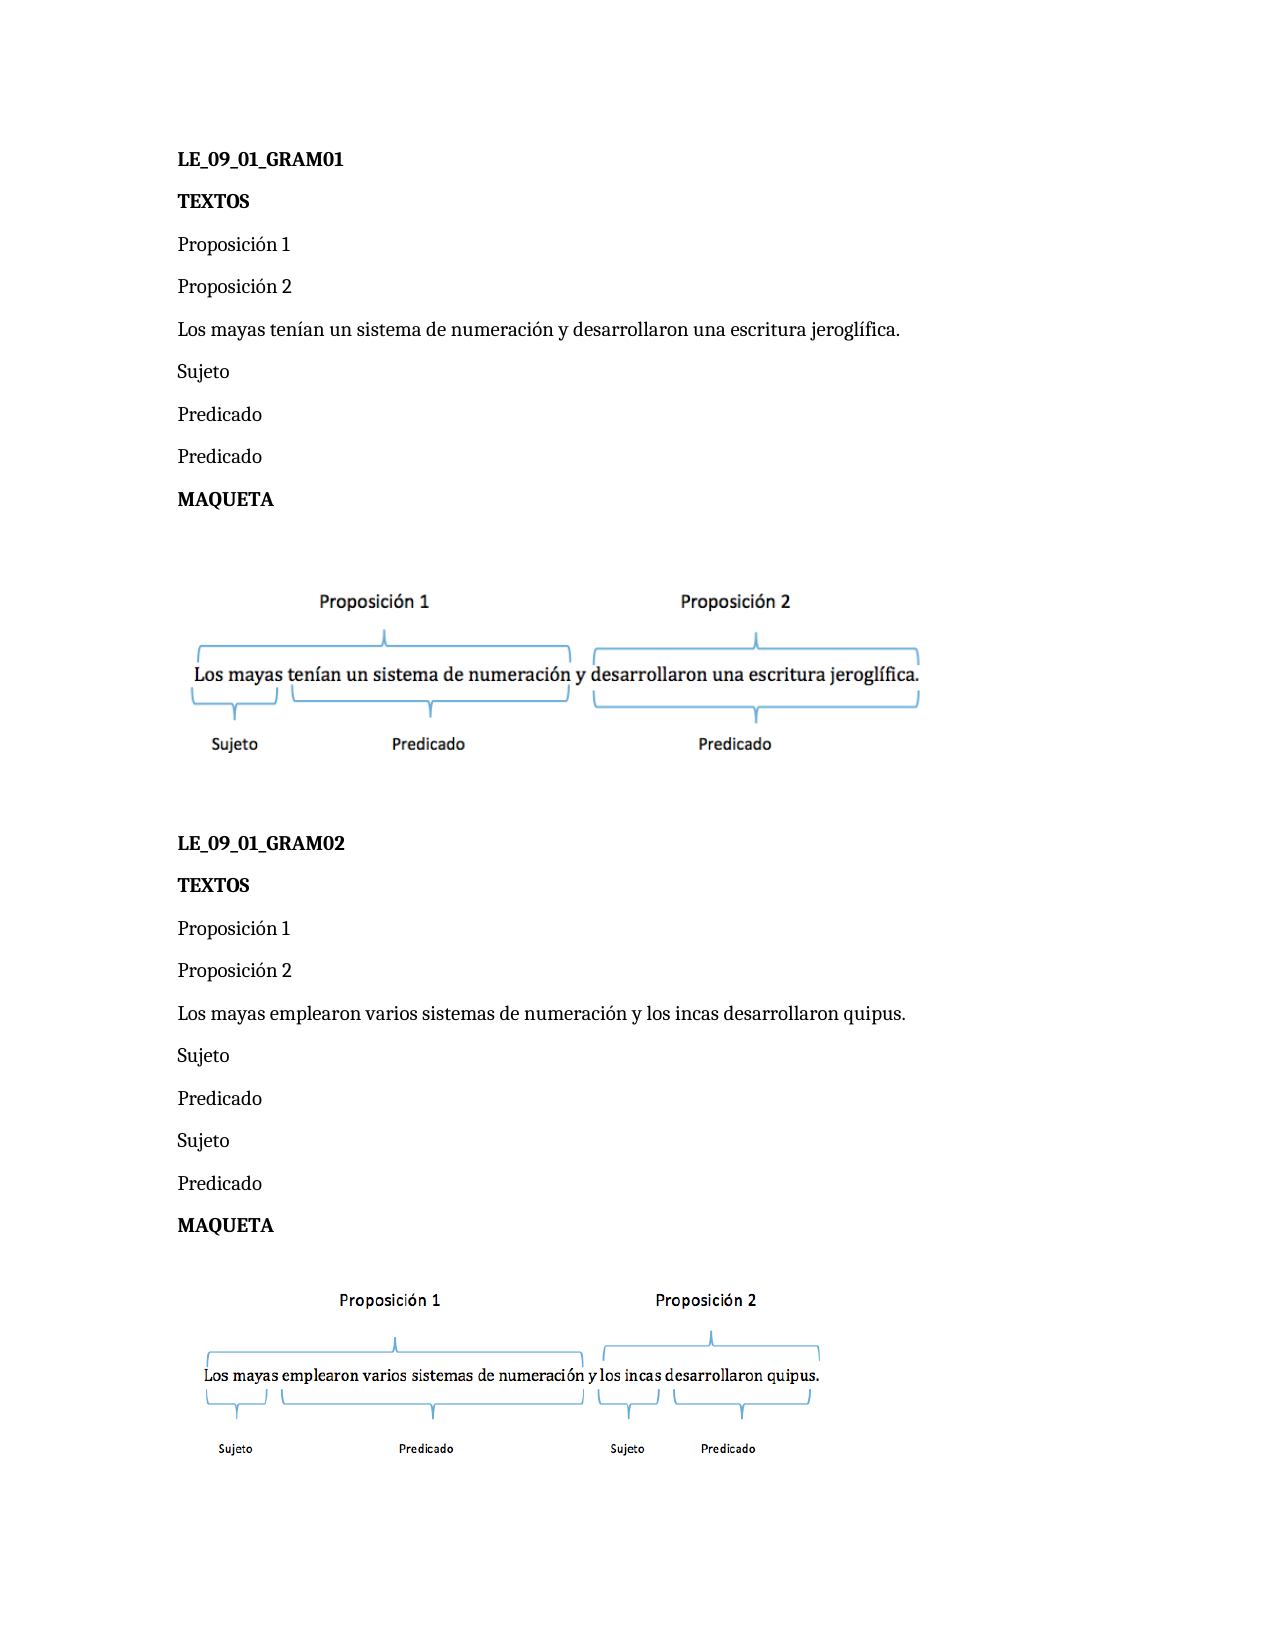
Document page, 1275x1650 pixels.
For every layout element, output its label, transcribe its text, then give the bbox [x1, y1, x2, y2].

text TEXTOS [177, 190, 1098, 214]
text TEXTOS [177, 874, 1098, 898]
text Los mayas tenían un sistema de numeración y desarrollaron una escritura jeroglífica. [177, 318, 1098, 342]
text MAQUETA [177, 1214, 1098, 1238]
picture [177, 1256, 834, 1472]
text Proposición 1 [177, 917, 1098, 941]
text Proposición 2 [177, 275, 1098, 299]
text Los mayas emplearon varios sistemas de numeración y los incas desarrollaron quipus. [177, 1002, 1098, 1026]
text Sujeto [177, 1129, 1098, 1153]
text Sujeto [177, 360, 1098, 384]
text Proposición 1 [177, 233, 1098, 257]
picture [177, 572, 946, 771]
text LE_09_01_GRAM01 [177, 148, 1098, 172]
text Sujeto [177, 1044, 1098, 1068]
text Proposición 2 [177, 959, 1098, 983]
text LE_09_01_GRAM02 [177, 832, 1098, 856]
text Predicado [177, 403, 1098, 427]
text Predicado [177, 1172, 1098, 1196]
text Predicado [177, 1087, 1098, 1111]
text MAQUETA [177, 488, 1098, 512]
text Predicado [177, 445, 1098, 469]
